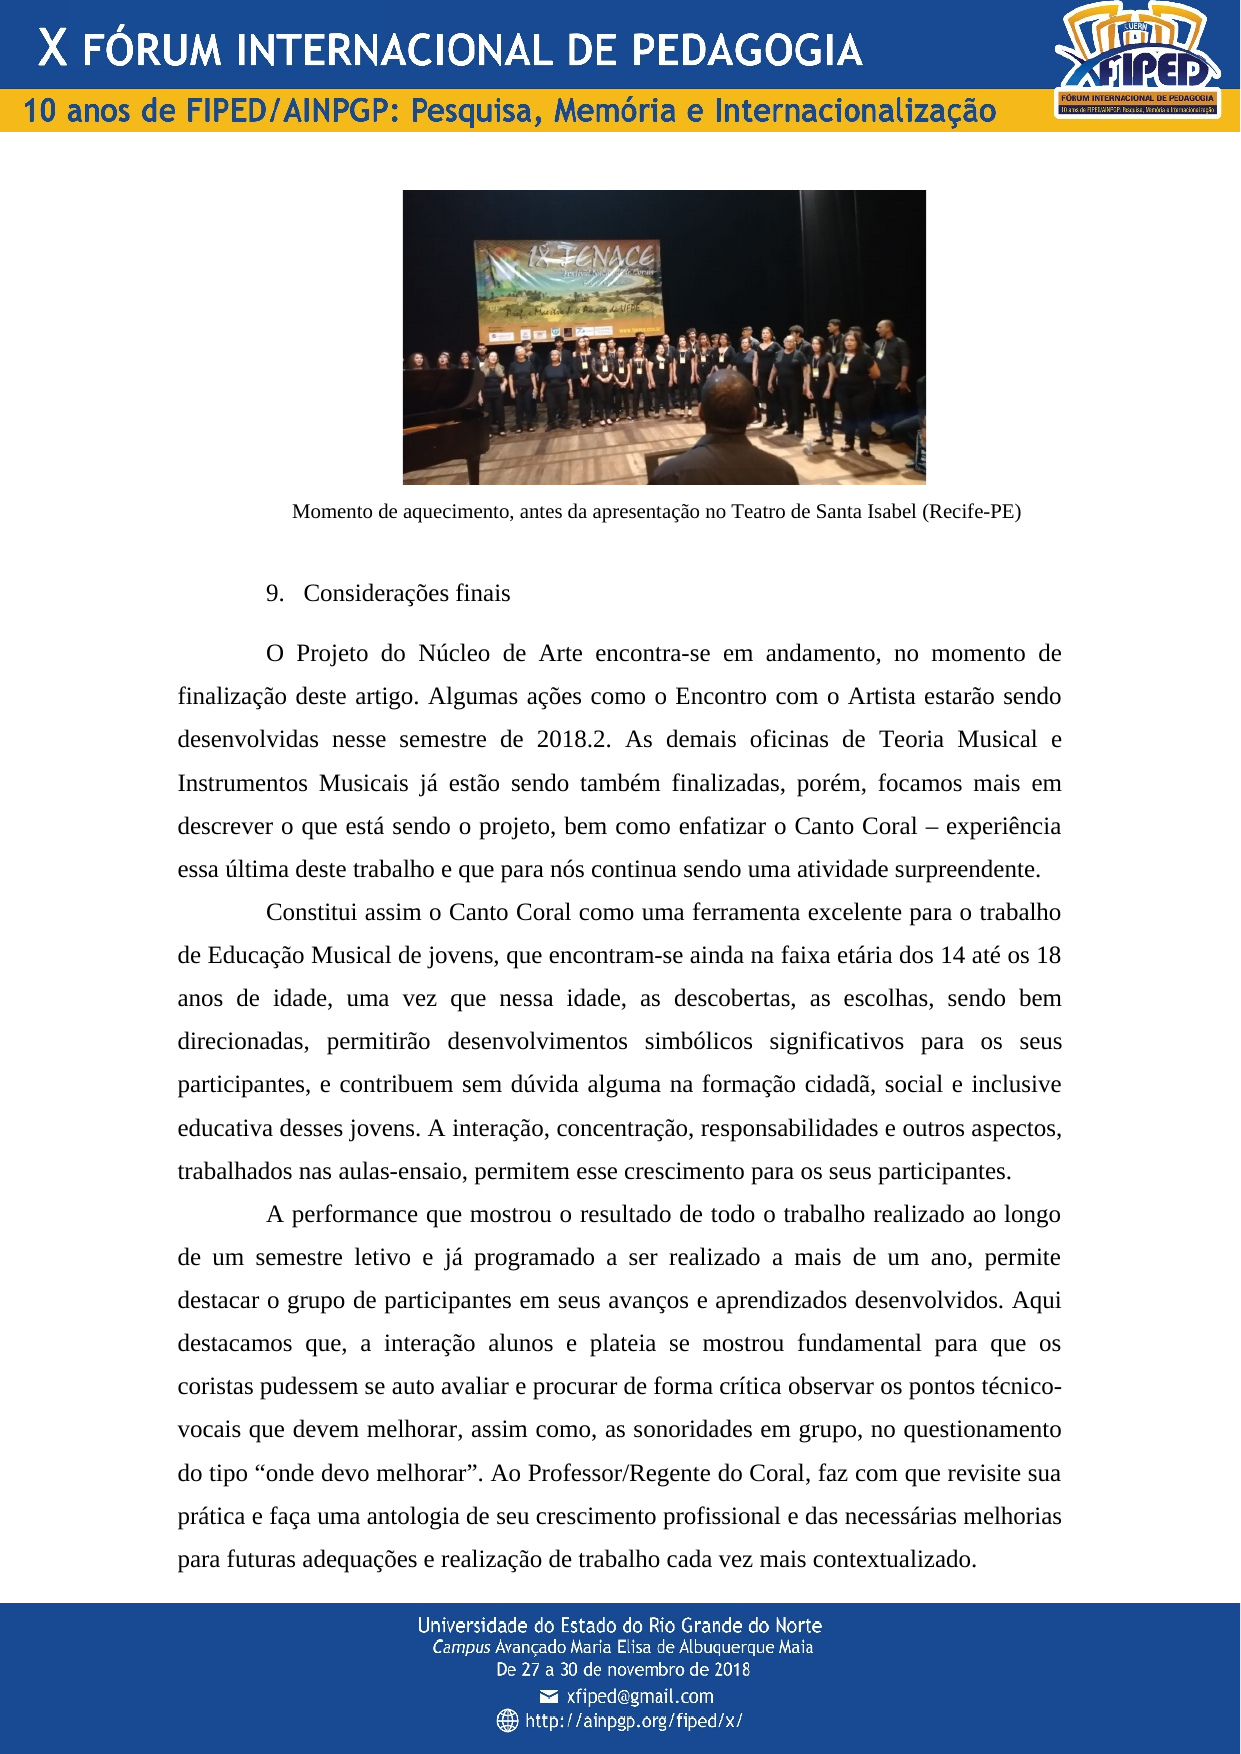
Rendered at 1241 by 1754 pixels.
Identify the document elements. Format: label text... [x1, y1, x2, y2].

picture [0, 1603, 1241, 1754]
text O Projeto do Núcleo de Arte encontra-se em andamento, no momento de finalização deste artigo. Algumas ações como o Encontro com o Artista estarão sendo desenvolvidas nesse semestre de 2018.2. As demais oficinas de Teoria Musical e Instrumentos Musicais já estão sendo também finalizadas, porém, focamos mais em descrever o que está sendo o projeto, bem como enfatizar o Canto Coral – experiência essa última deste trabalho e que para nós continua sendo uma atividade surpreendente. [177, 638, 1063, 883]
list Considerações finais [266, 578, 1063, 607]
text A performance que mostrou o resultado de todo o trabalho realizado ao longo de um semestre letivo e já programado a ser realizado a mais de um ano, permite destacar o grupo de participantes em seus avanços e aprendizados desenvolvidos. Aqui destacamos que, a interação alunos e plateia se mostrou fundamental para que os coristas pudessem se auto avaliar e procurar de forma crítica observar os pontos técnico-vocais que devem melhorar, assim como, as sonoridades em grupo, no questionamento do tipo “onde devo melhorar”. Ao Professor/Regente do Coral, faz com que revisite sua prática e faça uma antologia de seu crescimento profissional e das necessárias melhorias para futuras adequações e realização de trabalho cada vez mais contextualizado. [177, 1199, 1063, 1573]
text Constitui assim o Canto Coral como uma ferramenta excelente para o trabalho de Educação Musical de jovens, que encontram-se ainda na faixa etária dos 14 até os 18 anos de idade, uma vez que nessa idade, as descobertas, as escolhas, sendo bem direcionadas, permitirão desenvolvimentos simbólicos significativos para os seus participantes, e contribuem sem dúvida alguma na formação cidadã, social e inclusive educativa desses jovens. A interação, concentração, responsabilidades e outros aspectos, trabalhados nas aulas-ensaio, permitem esse crescimento para os seus participantes. [177, 897, 1063, 1184]
text Momento de aquecimento, antes da apresentação no Teatro de Santa Isabel (Recife-PE) [177, 499, 1063, 523]
picture [0, 0, 1241, 132]
picture [402, 190, 927, 485]
